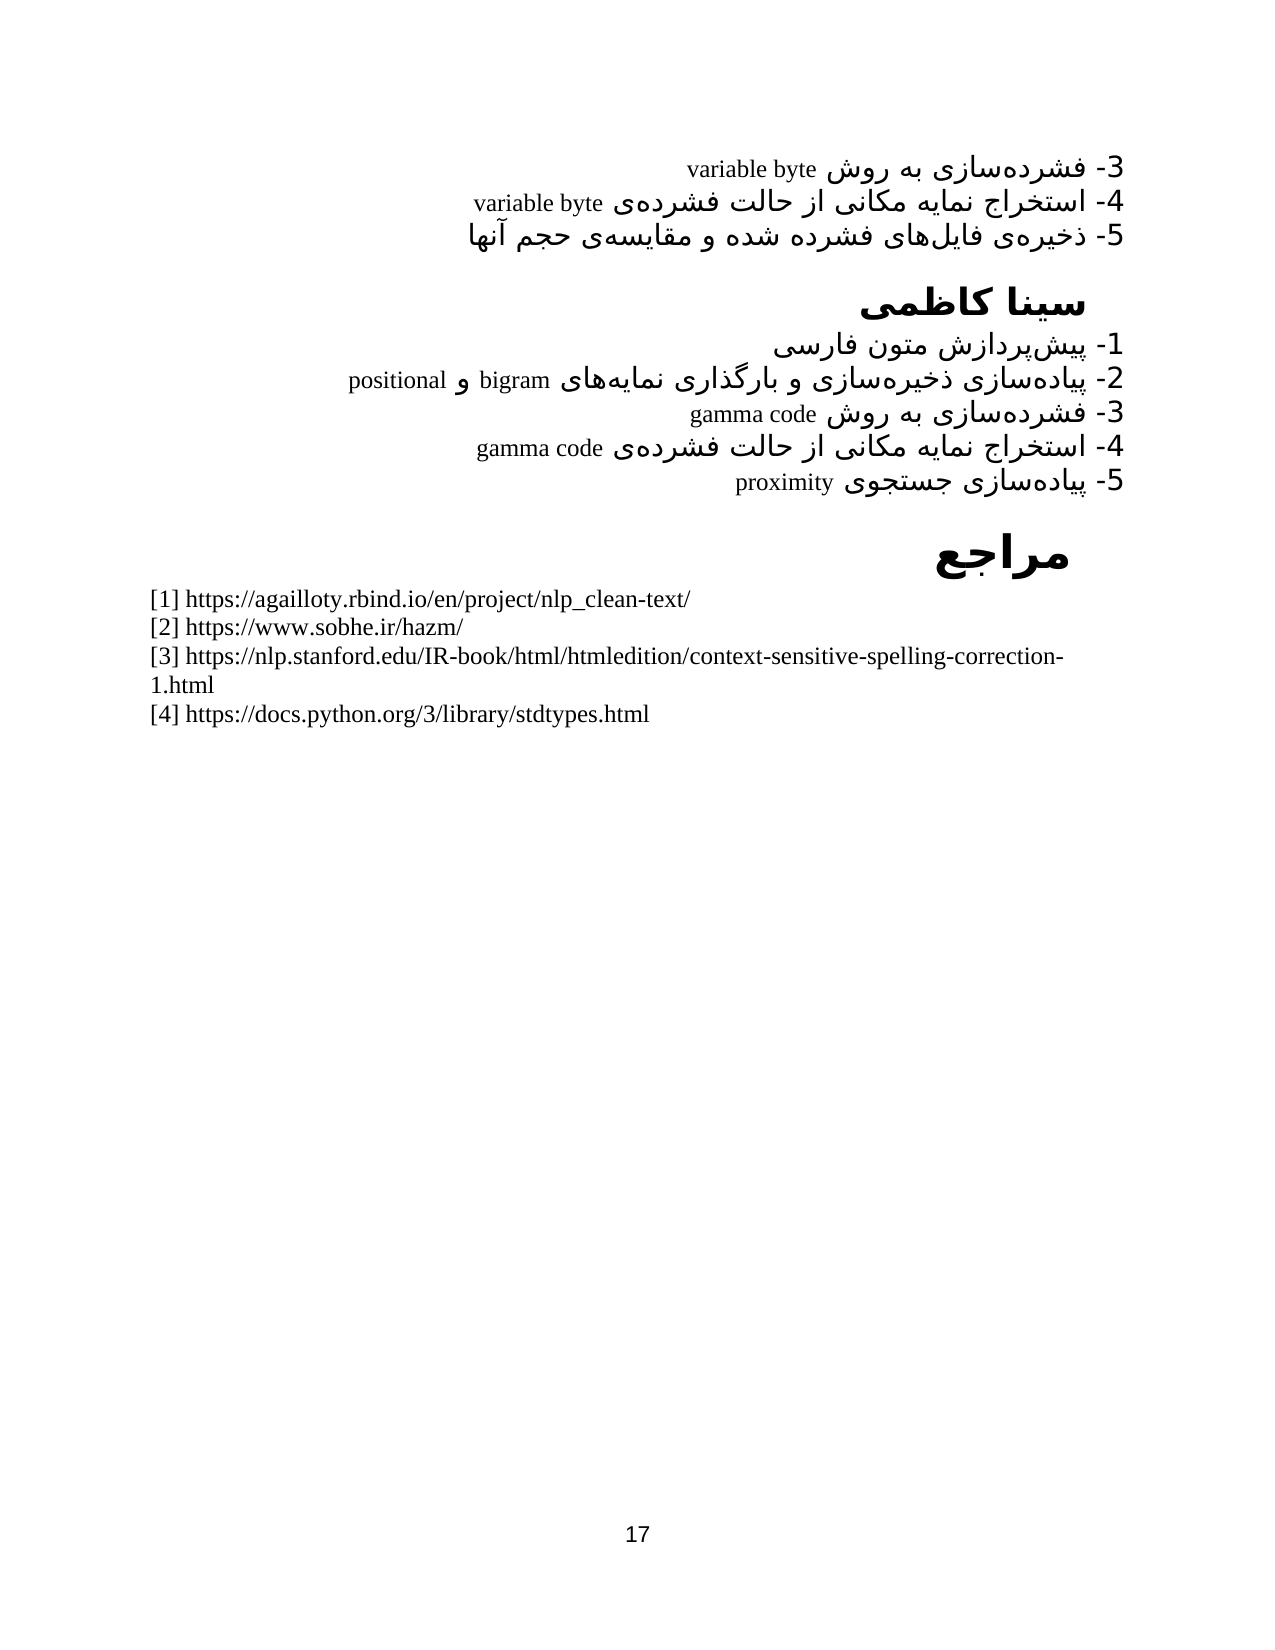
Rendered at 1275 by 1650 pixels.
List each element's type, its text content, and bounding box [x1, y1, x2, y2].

subtitle سینا کاظمی [150, 281, 1087, 324]
text 3- فشرده‌سازی به روش variable byte [150, 150, 1125, 184]
text 3- فشرده‌سازی به روش gamma code [150, 396, 1125, 429]
text [2] https://www.sobhe.ir/hazm/ [150, 612, 1125, 641]
text [1] https://agailloty.rbind.io/en/project/nlp_clean-text/ [150, 584, 1125, 612]
text 1- پیش‌پردازش متون فارسی [150, 328, 1125, 362]
text 4- استخراج نمایه مکانی از حالت فشرده‌ی gamma code [150, 429, 1125, 463]
text 2- پیاده‌سازی ذخیره‌سازی و بارگذاری نمایه‌های bigram و positional [150, 362, 1125, 396]
subtitle مراجع [150, 526, 1087, 579]
text [4] https://docs.python.org/3/library/stdtypes.html [150, 699, 1125, 727]
text 5- ذخیره‌ی فایل‌های فشرده شده و مقایسه‌ی حجم آنها [150, 218, 1125, 252]
text 4- استخراج نمایه مکانی از حالت فشرده‌ی variable byte [150, 184, 1125, 218]
text [3] https://nlp.stanford.edu/IR-book/html/htmledition/context-sensitive-spelling-correction-1.html [150, 641, 1125, 699]
text 5- پیاده‌سازی جستجوی proximity [150, 463, 1125, 497]
